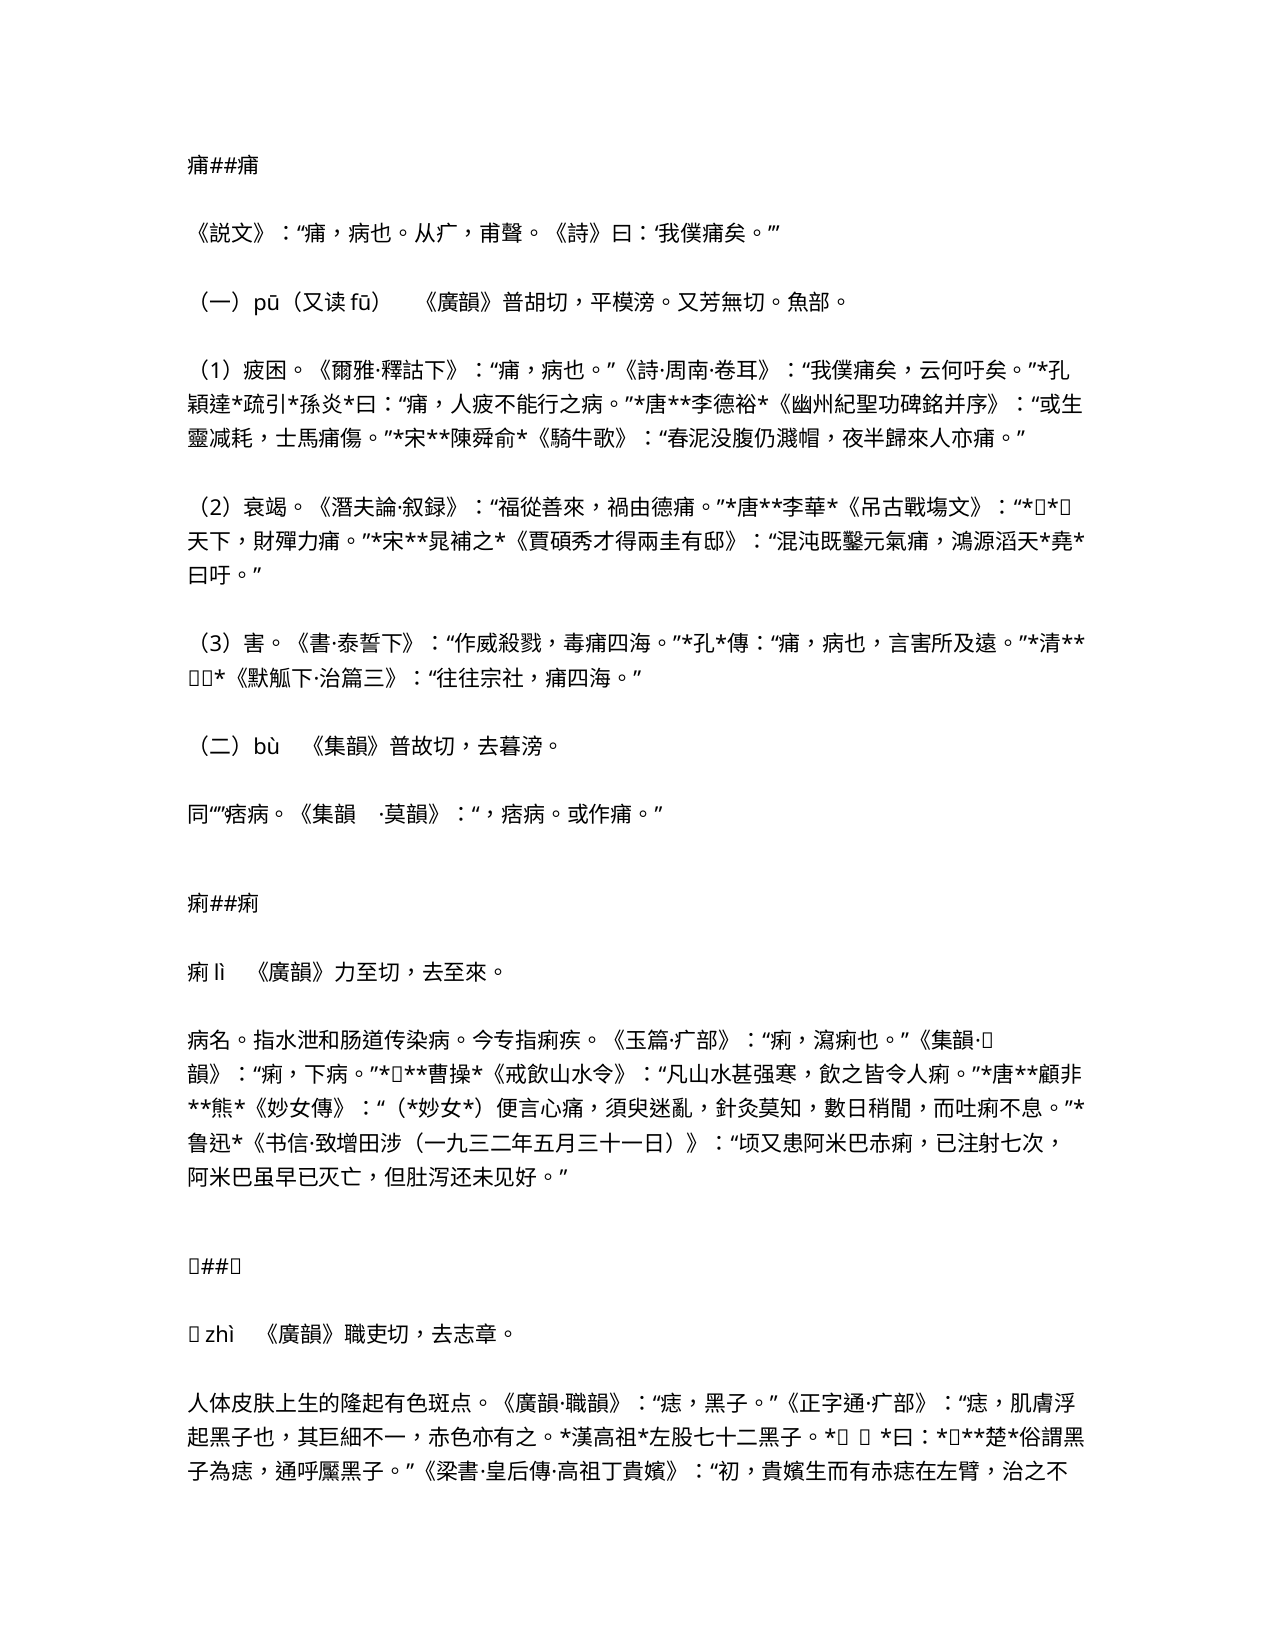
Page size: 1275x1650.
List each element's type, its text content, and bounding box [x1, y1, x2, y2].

text 痢##痢 痢lì 《廣韻》力至切，去至來。 病名。指水泄和肠道传染病。今专指痢疾。《玉篇·疒部》：“痢，瀉痢也。”《集韻·至韻》：“痢，下病。”*漢**曹操*《戒飲山水令》：“凡山水甚强寒，飲之皆令人痢。”*唐**顧非**熊*《妙女傳》：“（*妙女*）便言心痛，須臾迷亂，針灸莫知，數日稍閒，而吐痢不息。”*鲁迅*《书信·致增田涉（一九三二年五月三十一日）》：“顷又患阿米巴赤痢，已注射七次，阿米巴虽早已灭亡，但肚泻还未见好。” [187, 888, 1087, 1226]
text 痡##痡 《説文》：“痡，病也。从疒，甫聲。《詩》曰：‘我僕痡矣。’” （一）pū（又读fū） 《廣韻》普胡切，平模滂。又芳無切。魚部。 （1）疲困。《爾雅·釋詁下》：“痡，病也。”《詩·周南·卷耳》：“我僕痡矣，云何吁矣。”*孔穎達*疏引*孫炎*曰：“痡，人疲不能行之病。”*唐**李德裕*《幽州紀聖功碑銘并序》：“或生靈减耗，士馬痡傷。”*宋**陳舜俞*《騎牛歌》：“春泥没腹仍濺帽，夜半歸來人亦痡。” （2）衰竭。《潛夫論·叙録》：“福從善來，禍由德痡。”*唐**李華*《吊古戰塲文》：“*漢*傾天下，財殫力痡。”*宋**晁補之*《賈碩秀才得兩圭有邸》：“混沌既鑿元氣痡，鴻源滔天*堯*曰吁。” （3）害。《書·泰誓下》：“作威殺戮，毒痡四海。”*孔*傳：“痡，病也，言害所及遠。”*清**魏源*《默觚下·治篇三》：“往往𡰈宗社，痡四海。” （二）bù 《集韻》普故切，去暮滂。 同“𤸵”。痞病。《集韻·莫韻》：“𤸵，痞病。或作痡。” [187, 150, 1087, 863]
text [187, 1251, 1087, 1486]
